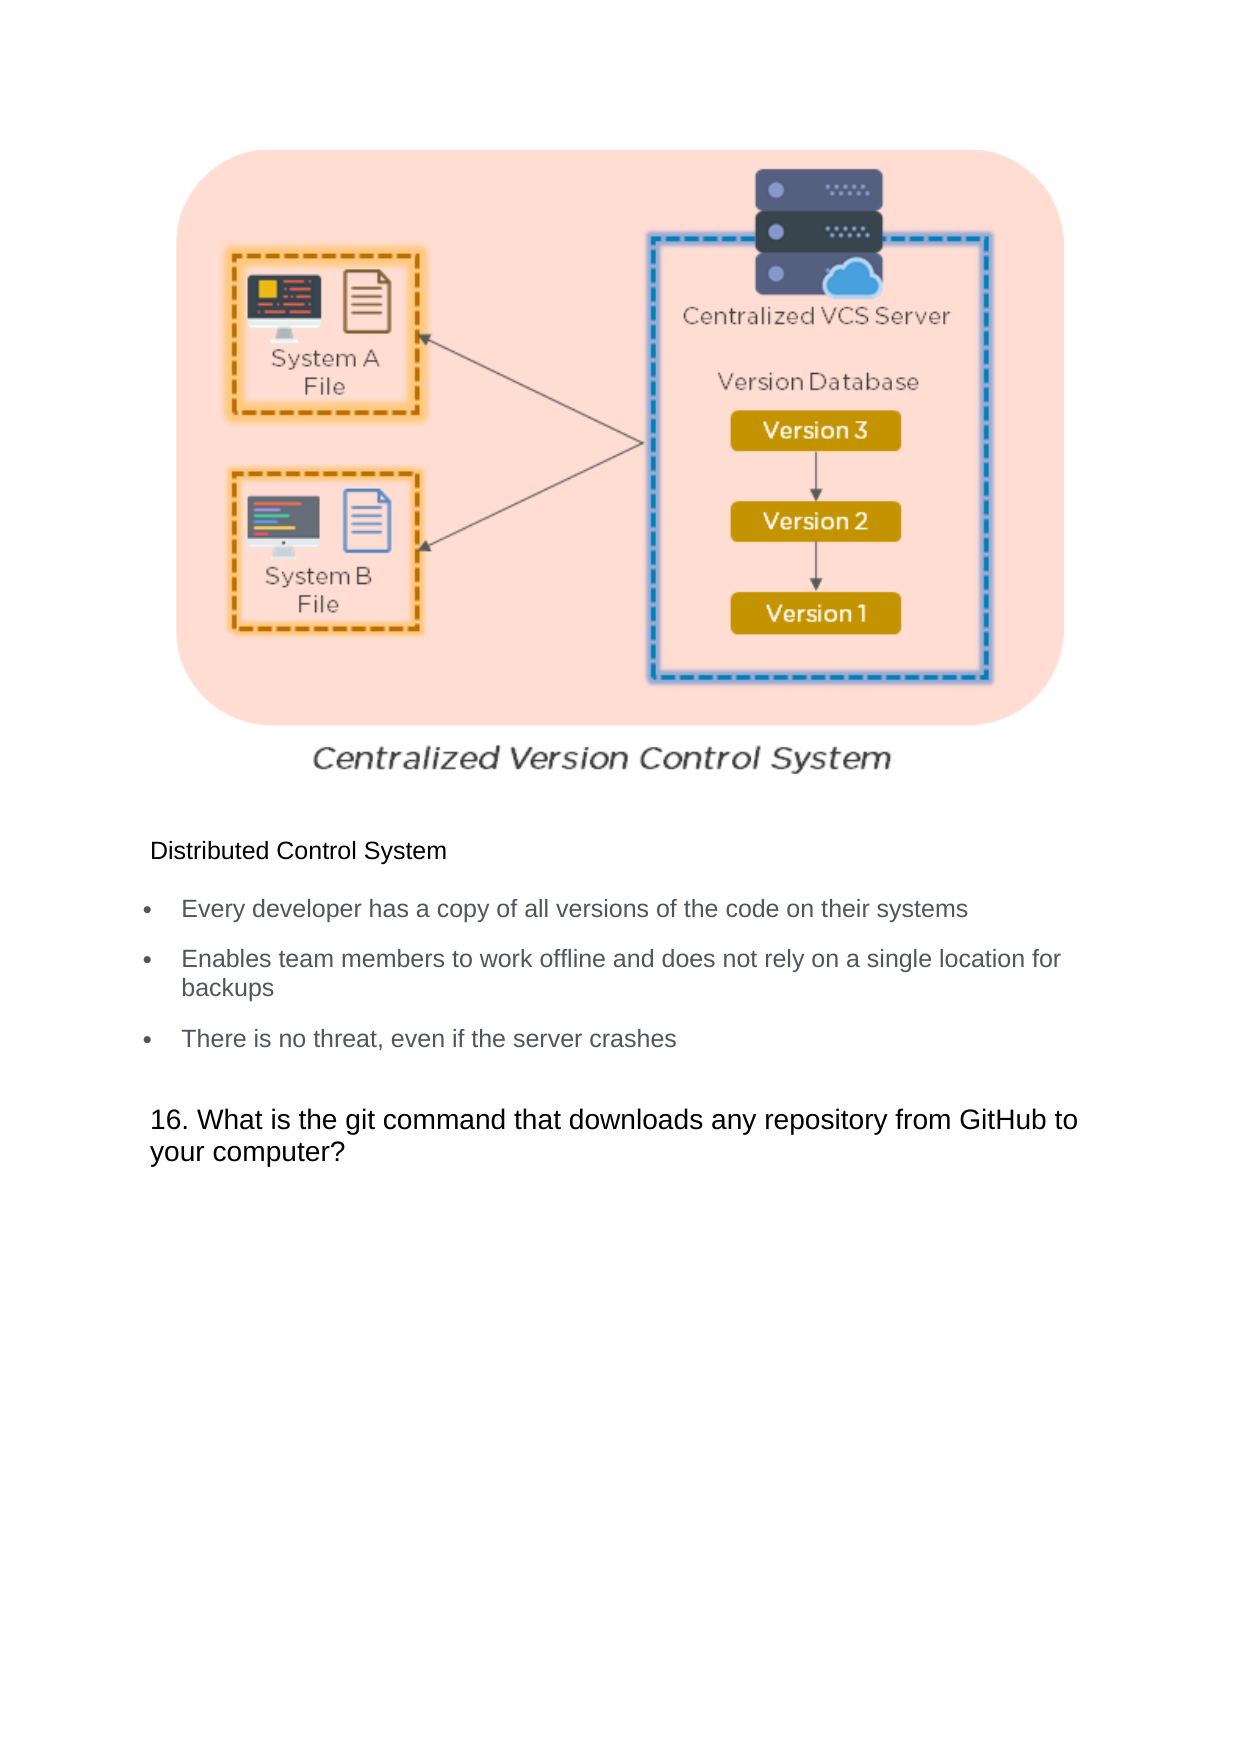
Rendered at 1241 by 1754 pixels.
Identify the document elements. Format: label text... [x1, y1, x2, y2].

list There is no threat, even if the server crashes [144, 1024, 1090, 1053]
text 16. What is the git command that downloads any repository from GitHub to your computer? [150, 1103, 1090, 1167]
list Enables team members to work offline and does not rely on a single location for backups [144, 944, 1090, 1002]
text Distributed Control System [150, 836, 1090, 865]
list Every developer has a copy of all versions of the code on their systems [144, 894, 1090, 923]
picture [176, 150, 1064, 796]
